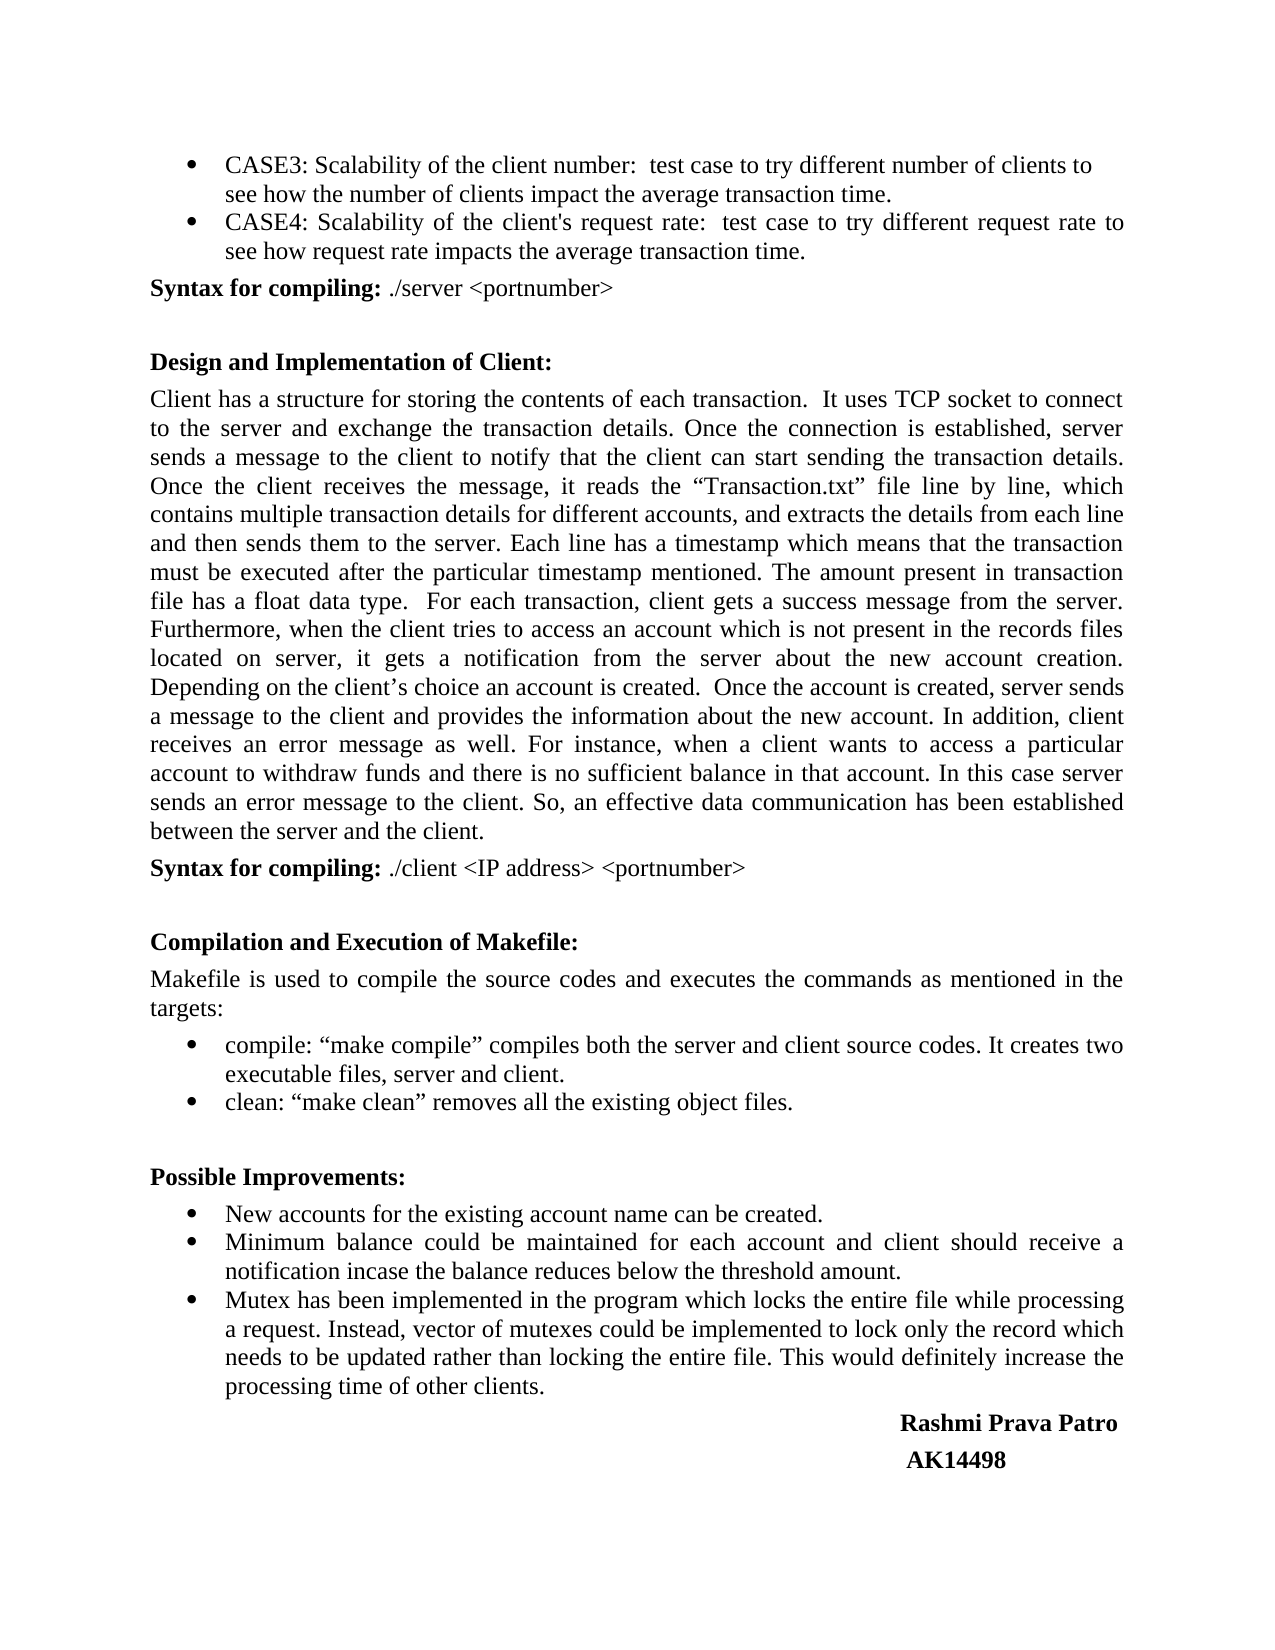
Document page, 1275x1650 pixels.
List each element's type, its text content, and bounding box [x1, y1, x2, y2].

text AK14498 [900, 1445, 1125, 1474]
list CASE4: Scalability of the client's request rate: test case to try different request rate to see how request rate impacts the average transaction time. [187, 207, 1125, 265]
text Client has a structure for storing the contents of each transaction. It uses TCP socket to connect to the server and exchange the transaction details. Once the connection is established, server sends a message to the client to notify that the client can start sending the transaction details. Once the client receives the message, it reads the “Transaction.txt” file line by line, which contains multiple transaction details for different accounts, and extracts the details from each line and then sends them to the server. Each line has a timestamp which means that the transaction must be executed after the particular timestamp mentioned. The amount present in transaction file has a float data type. For each transaction, client gets a success message from the server. Furthermore, when the client tries to access an account which is not present in the records files located on server, it gets a notification from the server about the new account creation. Depending on the client’s choice an account is created. Once the account is created, server sends a message to the client and provides the information about the new account. In addition, client receives an error message as well. For instance, when a client wants to access a particular account to withdraw funds and there is no sufficient balance in that account. In this case server sends an error message to the client. So, an effective data communication has been established between the server and the client. [150, 384, 1125, 844]
text Compilation and Execution of Makefile: [150, 927, 1125, 956]
text Syntax for compiling: ./client <IP address> <portnumber> [150, 853, 1125, 882]
text Design and Implementation of Client: [150, 347, 1125, 376]
list Minimum balance could be maintained for each account and client should receive a notification incase the balance reduces below the threshold amount. [187, 1227, 1125, 1285]
text Makefile is used to compile the source codes and executes the commands as mentioned in the targets: [150, 964, 1125, 1022]
list New accounts for the existing account name can be created. [187, 1199, 1125, 1227]
text Possible Improvements: [150, 1162, 1125, 1190]
text Rashmi Prava Patro [825, 1408, 1125, 1437]
list CASE3: Scalability of the client number: test case to try different number of clients to see how the number of clients impact the average transaction time. [187, 150, 1125, 207]
list Mutex has been implemented in the program which locks the entire file while processing a request. Instead, vector of mutexes could be implemented to lock only the record which needs to be updated rather than locking the entire file. This would definitely increase the processing time of other clients. [187, 1285, 1125, 1400]
text Syntax for compiling: ./server <portnumber> [150, 273, 1125, 302]
list compile: “make compile” compiles both the server and client source codes. It creates two executable files, server and client. [187, 1030, 1125, 1087]
list clean: “make clean” removes all the existing object files. [187, 1087, 1125, 1116]
